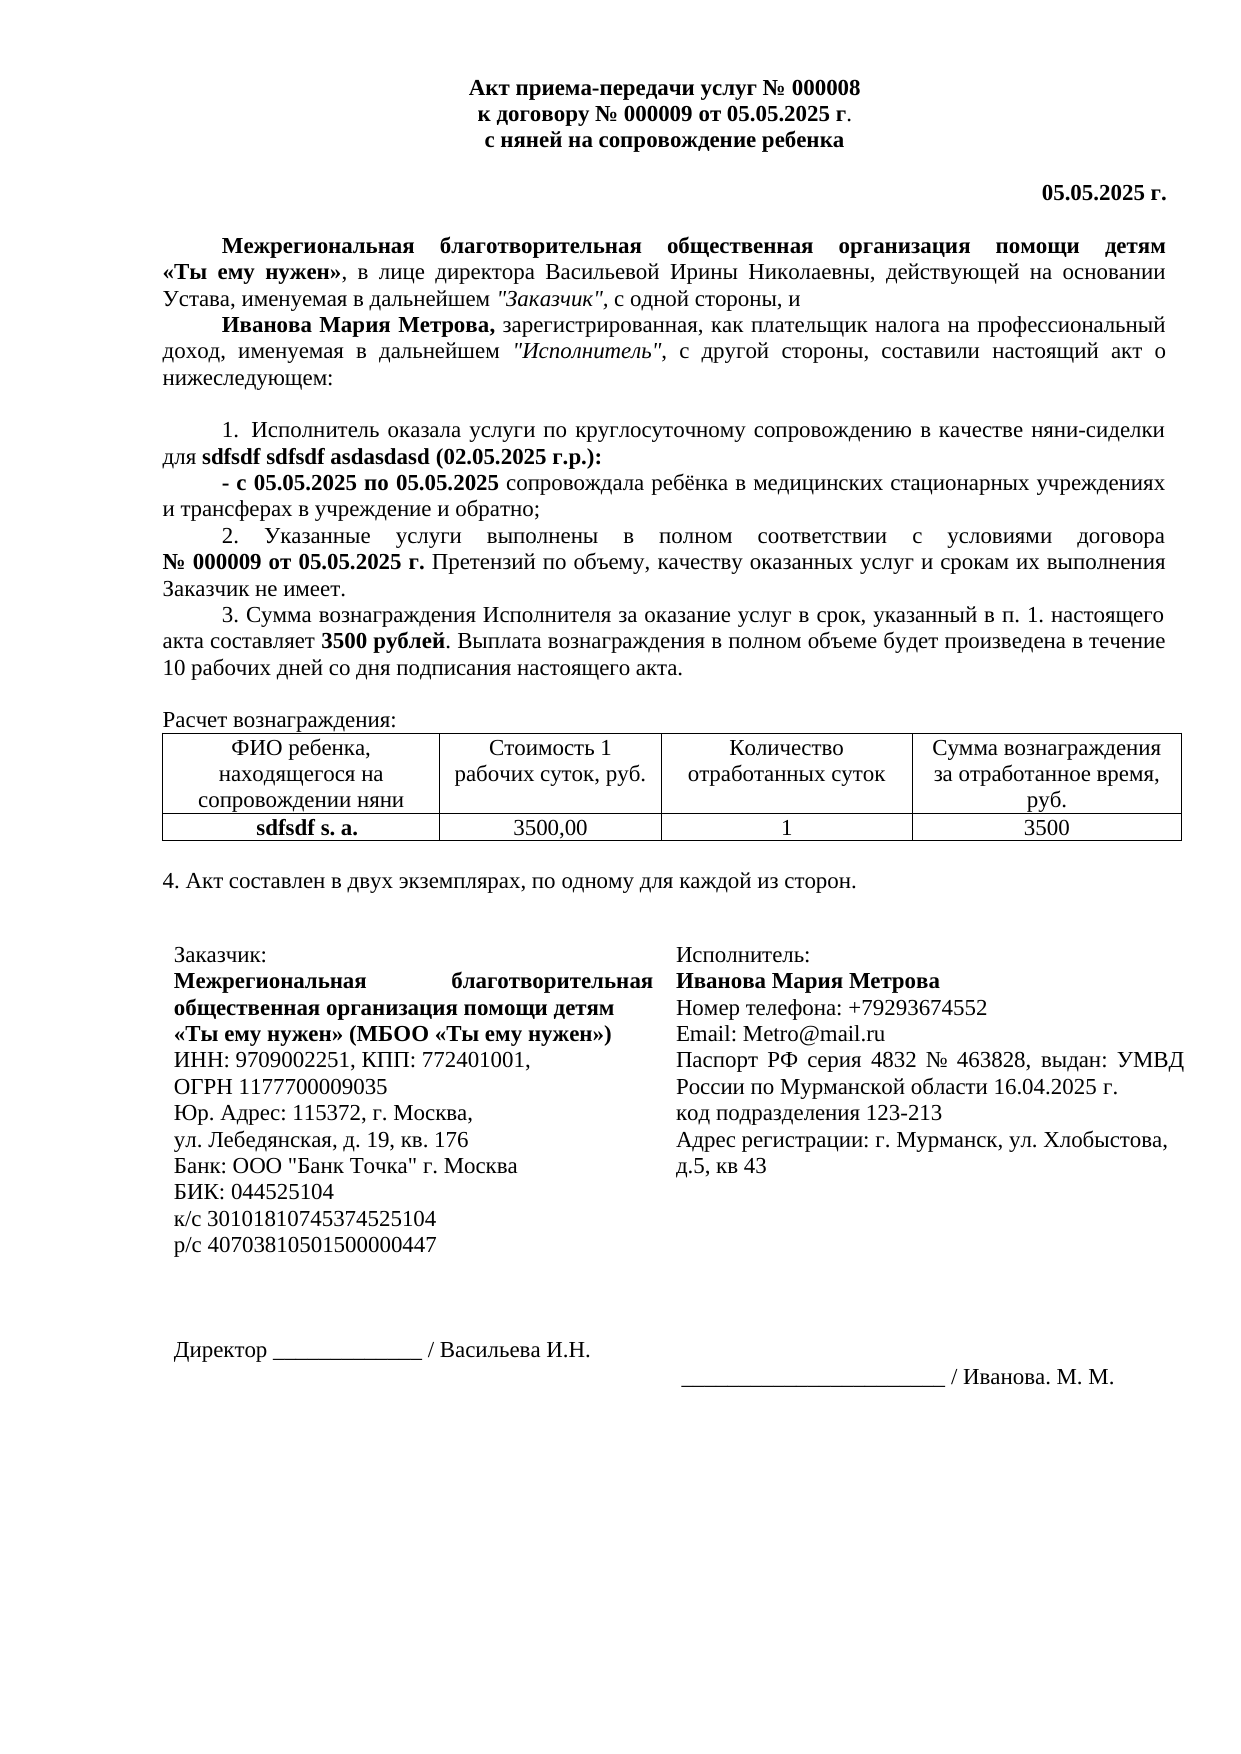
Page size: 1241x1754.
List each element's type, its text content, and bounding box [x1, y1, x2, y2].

text 4. Акт составлен в двух экземплярах, по одному для каждой из сторон. [162, 868, 1167, 894]
list 2. Указанные услуги выполнены в полном соответствии с условиями договора № 000009 от 05.05.2025 г. Претензий по объему, качеству оказанных услуг и срокам их выполнения Заказчик не имеет. [162, 522, 1167, 601]
table_header Количество отработанных суток [662, 734, 912, 813]
subtitle 3. Сумма вознаграждения Исполнителя за оказание услуг в срок, указанный в п. 1. настоящего акта составляет 3500 рублей. Выплата вознаграждения в полном объеме будет произведена в течение 10 рабочих дней со дня подписания настоящего акта. [162, 601, 1167, 680]
table_header Заказчик: Межрегиональная благотворительная общественная организация помощи детям «Ты ему нужен» (МБОО «Ты ему нужен») ИНН: 9709002251, КПП: 772401001, ОГРН 1177700009035 Юр. Адрес: 115372, г. Москва, ул. Лебедянская, д. 19, кв. 176 Банк: ООО "Банк Точка" г. Москва БИК: 044525104 к/с 30101810745374525104 р/с 40703810501500000447 Директор _____________ / Васильева И.Н. [163, 941, 664, 1416]
text Иванова Мария Метрова, зарегистрированная, как плательщик налога на профессиональный доход, именуемая в дальнейшем "Исполнитель", с другой стороны, составили настоящий акт о нижеследующем: [162, 311, 1167, 390]
text - с 05.05.2025 по 05.05.2025 сопровождала ребёнка в медицинских стационарных учреждениях и трансферах в учреждение и обратно; [162, 469, 1167, 522]
list Расчет вознаграждения: [162, 706, 1167, 733]
table_cell 3500,00 [440, 814, 661, 840]
text с няней на сопровождение ребенка [162, 127, 1167, 153]
text Межрегиональная благотворительная общественная организация помощи детям «Ты ему нужен», в лице директора Васильевой Ирины Николаевны, действующей на основании Устава, именуемая в дальнейшем "Заказчик", с одной стороны, и [162, 232, 1167, 311]
text 05.05.2025 г. [162, 179, 1167, 206]
table_cell 3500 [913, 814, 1181, 840]
table_cell 1 [662, 814, 912, 840]
table_header Исполнитель: Иванова Мария Метрова Номер телефона: +79293674552 Email: Metro@mail.ru Паспорт РФ серия 4832 № 463828, выдан: УМВД России по Мурманской области 16.04.2025 г. код подразделения 123-213 Адрес регистрации: г. Мурманск, ул. Хлобыстова, д.5, кв 43 _______________________ / Иванова. М. М. [665, 941, 1196, 1416]
table_header Сумма вознаграждения за отработанное время, руб. [913, 734, 1181, 813]
text Акт приема-передачи услуг № 000008 [162, 74, 1167, 100]
table_header Стоимость 1 рабочих суток, руб. [440, 734, 661, 813]
list Исполнитель оказала услуги по круглосуточному сопровождению в качестве няни-сиделки для sdfsdf sdfsdf asdasdasd (02.05.2025 г.р.): [162, 416, 1167, 469]
table_cell sdfsdf s. a. [163, 814, 439, 840]
table_header ФИО ребенка, находящегося на сопровождении няни [163, 734, 439, 813]
text к договору № 000009 от 05.05.2025 г. [162, 100, 1167, 127]
